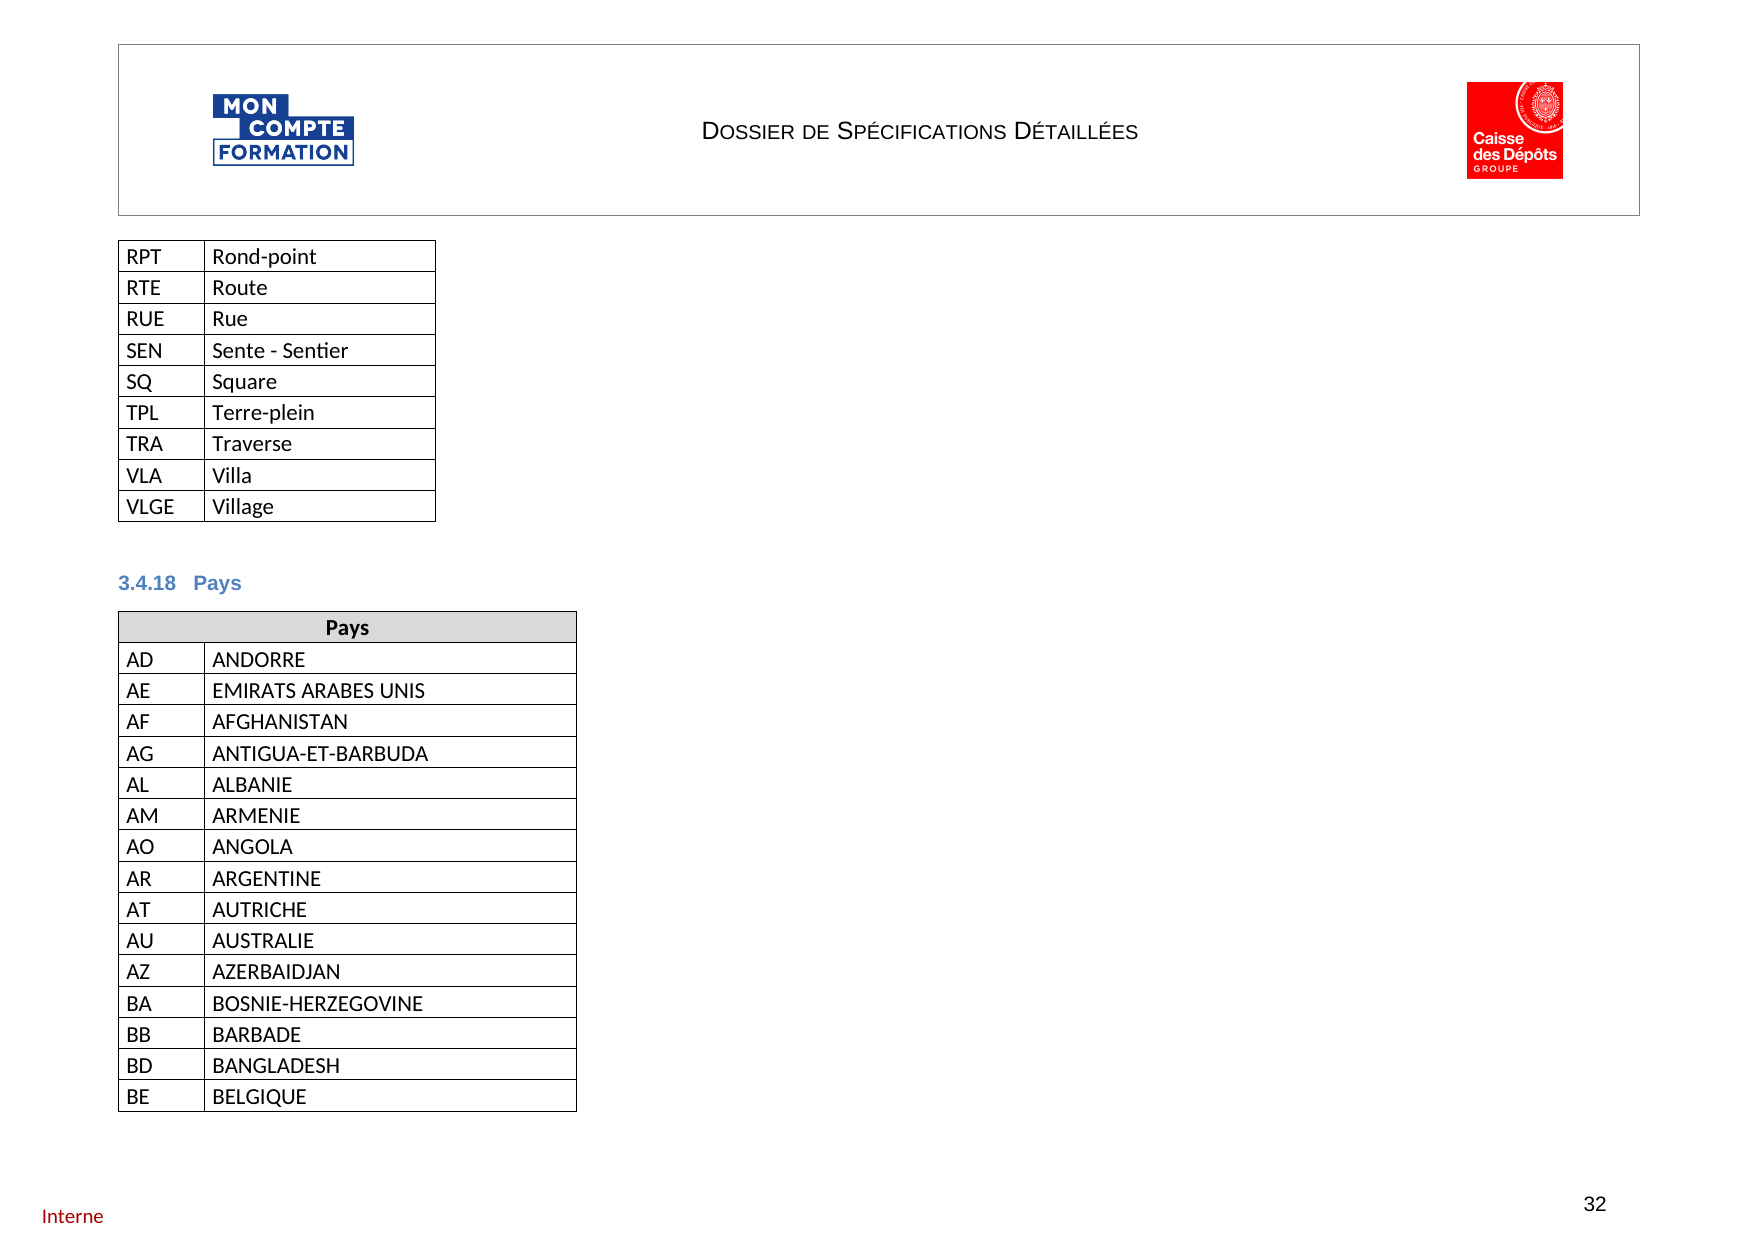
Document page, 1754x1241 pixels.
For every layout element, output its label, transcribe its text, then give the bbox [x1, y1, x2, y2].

table_cell AO [119, 830, 204, 861]
table_cell AT [119, 893, 204, 923]
table_cell TPL [119, 397, 204, 427]
table_cell RUE [119, 304, 204, 334]
table_cell AZ [119, 955, 204, 986]
table_cell Rue [205, 304, 435, 334]
table_cell Rond-point [205, 241, 435, 271]
table_cell ALBANIE [205, 768, 576, 798]
table_cell BARBADE [205, 1018, 576, 1048]
table_cell BELGIQUE [205, 1080, 576, 1111]
table_cell AM [119, 799, 204, 829]
table_cell TRA [119, 429, 204, 459]
table_cell ANTIGUA-ET-BARBUDA [205, 737, 576, 767]
table_header Pays [119, 612, 576, 642]
table_cell AR [119, 862, 204, 892]
table_cell AD [119, 643, 204, 673]
table_cell ANGOLA [205, 830, 576, 861]
table_cell AZERBAIDJAN [205, 955, 576, 986]
table_cell ARMENIE [205, 799, 576, 829]
table_cell AF [119, 705, 204, 736]
table_cell SEN [119, 335, 204, 365]
table_cell Sente - Sentier [205, 335, 435, 365]
table_cell Terre-plein [205, 397, 435, 427]
table_cell VLA [119, 460, 204, 490]
table_cell AUTRICHE [205, 893, 576, 923]
table_cell Route [205, 272, 435, 302]
picture [198, 80, 369, 181]
table_cell Square [205, 366, 435, 396]
table_cell AUSTRALIE [205, 924, 576, 954]
table_cell BA [119, 987, 204, 1017]
table_cell BB [119, 1018, 204, 1048]
table_cell EMIRATS ARABES UNIS [205, 674, 576, 704]
table_cell VLGE [119, 491, 204, 521]
table_cell AG [119, 737, 204, 767]
table_cell BOSNIE-HERZEGOVINE [205, 987, 576, 1017]
table_cell SQ [119, 366, 204, 396]
table_cell Village [205, 491, 435, 521]
table_cell Villa [205, 460, 435, 490]
table_cell ANDORRE [205, 643, 576, 673]
table_cell RPT [119, 241, 204, 271]
table_cell Traverse [205, 429, 435, 459]
table_cell BD [119, 1049, 204, 1079]
table_cell RTE [119, 272, 204, 302]
table_cell ARGENTINE [205, 862, 576, 892]
table_cell BE [119, 1080, 204, 1111]
table_cell BANGLADESH [205, 1049, 576, 1079]
table_cell AU [119, 924, 204, 954]
table_cell AE [119, 674, 204, 704]
picture [1467, 82, 1563, 179]
subtitle Pays [118, 571, 1606, 594]
table_cell AFGHANISTAN [205, 705, 576, 736]
table_cell AL [119, 768, 204, 798]
